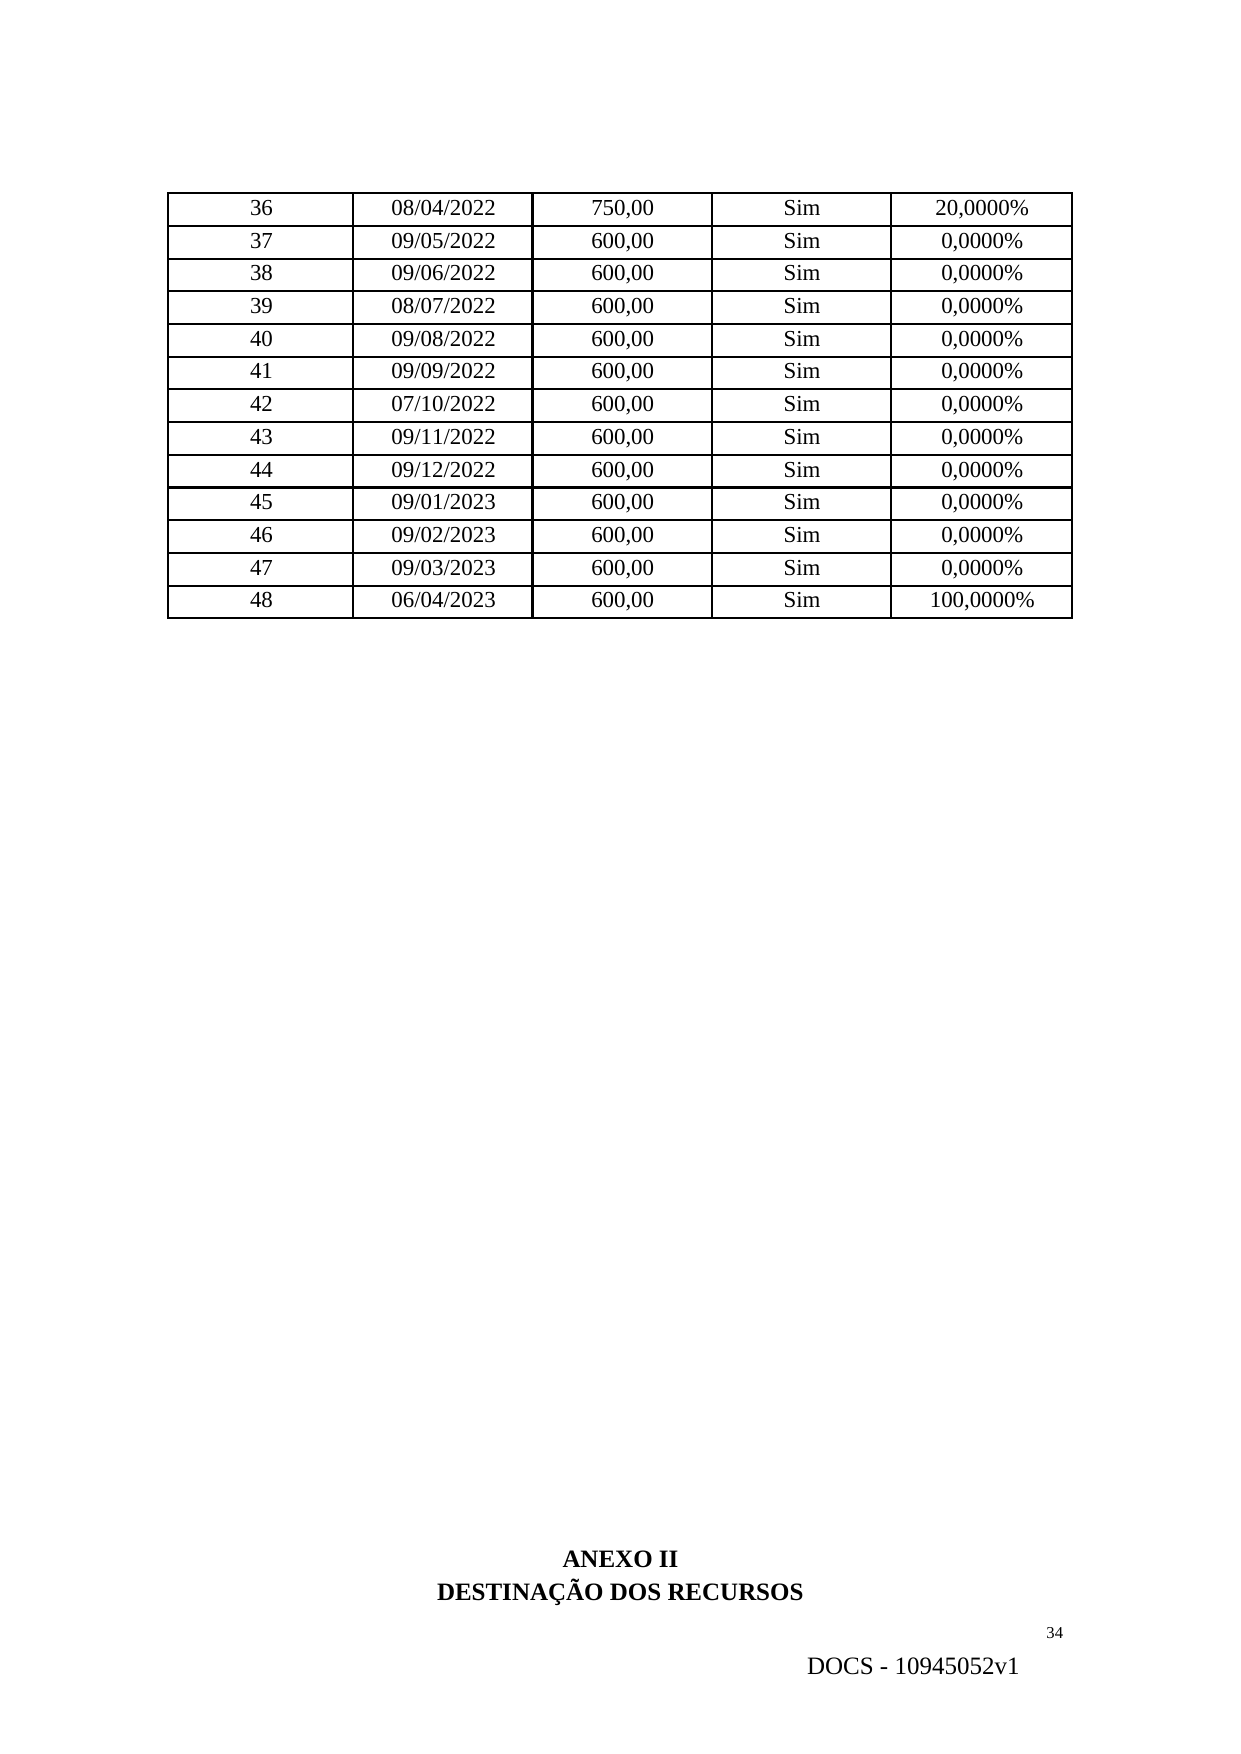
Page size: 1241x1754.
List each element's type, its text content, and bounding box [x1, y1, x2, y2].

table_cell 0,0000% [892, 358, 1071, 388]
table_cell 09/02/2023 [354, 521, 531, 552]
table_cell Sim [713, 194, 890, 225]
table_cell 44 [169, 456, 352, 486]
table_cell 600,00 [534, 521, 711, 552]
table_cell 43 [169, 423, 352, 454]
table_cell 09/12/2022 [354, 456, 531, 486]
table_cell 600,00 [534, 358, 711, 388]
table_cell 45 [169, 489, 352, 519]
table_cell 48 [169, 587, 352, 617]
table_cell 0,0000% [892, 227, 1071, 257]
text DESTINAÇÃO DOS RECURSOS [177, 1577, 1063, 1606]
table_cell 42 [169, 390, 352, 421]
table_cell 09/03/2023 [354, 554, 531, 584]
table_cell Sim [713, 489, 890, 519]
table_cell 09/06/2022 [354, 260, 531, 290]
table_cell 20,0000% [892, 194, 1071, 225]
table_cell 07/10/2022 [354, 390, 531, 421]
table_cell 0,0000% [892, 390, 1071, 421]
table_cell 06/04/2023 [354, 587, 531, 617]
table_cell 100,0000% [892, 587, 1071, 617]
table_cell 600,00 [534, 260, 711, 290]
table_cell 0,0000% [892, 456, 1071, 486]
table_cell 41 [169, 358, 352, 388]
table_cell Sim [713, 390, 890, 421]
table_cell 0,0000% [892, 260, 1071, 290]
table_cell 600,00 [534, 423, 711, 454]
table_cell 0,0000% [892, 423, 1071, 454]
text ANEXO II [177, 1544, 1063, 1573]
table_cell Sim [713, 260, 890, 290]
table_cell Sim [713, 358, 890, 388]
table_cell 600,00 [534, 489, 711, 519]
table_cell Sim [713, 325, 890, 356]
table_cell Sim [713, 587, 890, 617]
table_cell 08/04/2022 [354, 194, 531, 225]
table_cell 37 [169, 227, 352, 257]
table_cell 09/01/2023 [354, 489, 531, 519]
table_cell 600,00 [534, 390, 711, 421]
table_cell 0,0000% [892, 292, 1071, 323]
table_cell 600,00 [534, 292, 711, 323]
table_cell Sim [713, 227, 890, 257]
table_cell 46 [169, 521, 352, 552]
table_cell 0,0000% [892, 521, 1071, 552]
table_cell 750,00 [534, 194, 711, 225]
table_cell Sim [713, 456, 890, 486]
table_cell 600,00 [534, 554, 711, 584]
table_cell 0,0000% [892, 489, 1071, 519]
table_cell Sim [713, 554, 890, 584]
table_cell Sim [713, 521, 890, 552]
table_cell 36 [169, 194, 352, 225]
table_cell Sim [713, 292, 890, 323]
table_cell 08/07/2022 [354, 292, 531, 323]
table_cell 09/08/2022 [354, 325, 531, 356]
table_cell 09/11/2022 [354, 423, 531, 454]
table_cell 39 [169, 292, 352, 323]
table_cell 09/05/2022 [354, 227, 531, 257]
table_cell 0,0000% [892, 325, 1071, 356]
table_cell 38 [169, 260, 352, 290]
table_cell 600,00 [534, 456, 711, 486]
table_cell 600,00 [534, 587, 711, 617]
table_cell 600,00 [534, 325, 711, 356]
table_cell 600,00 [534, 227, 711, 257]
table_cell 40 [169, 325, 352, 356]
table_cell Sim [713, 423, 890, 454]
table_cell 47 [169, 554, 352, 584]
table_cell 0,0000% [892, 554, 1071, 584]
table_cell 09/09/2022 [354, 358, 531, 388]
